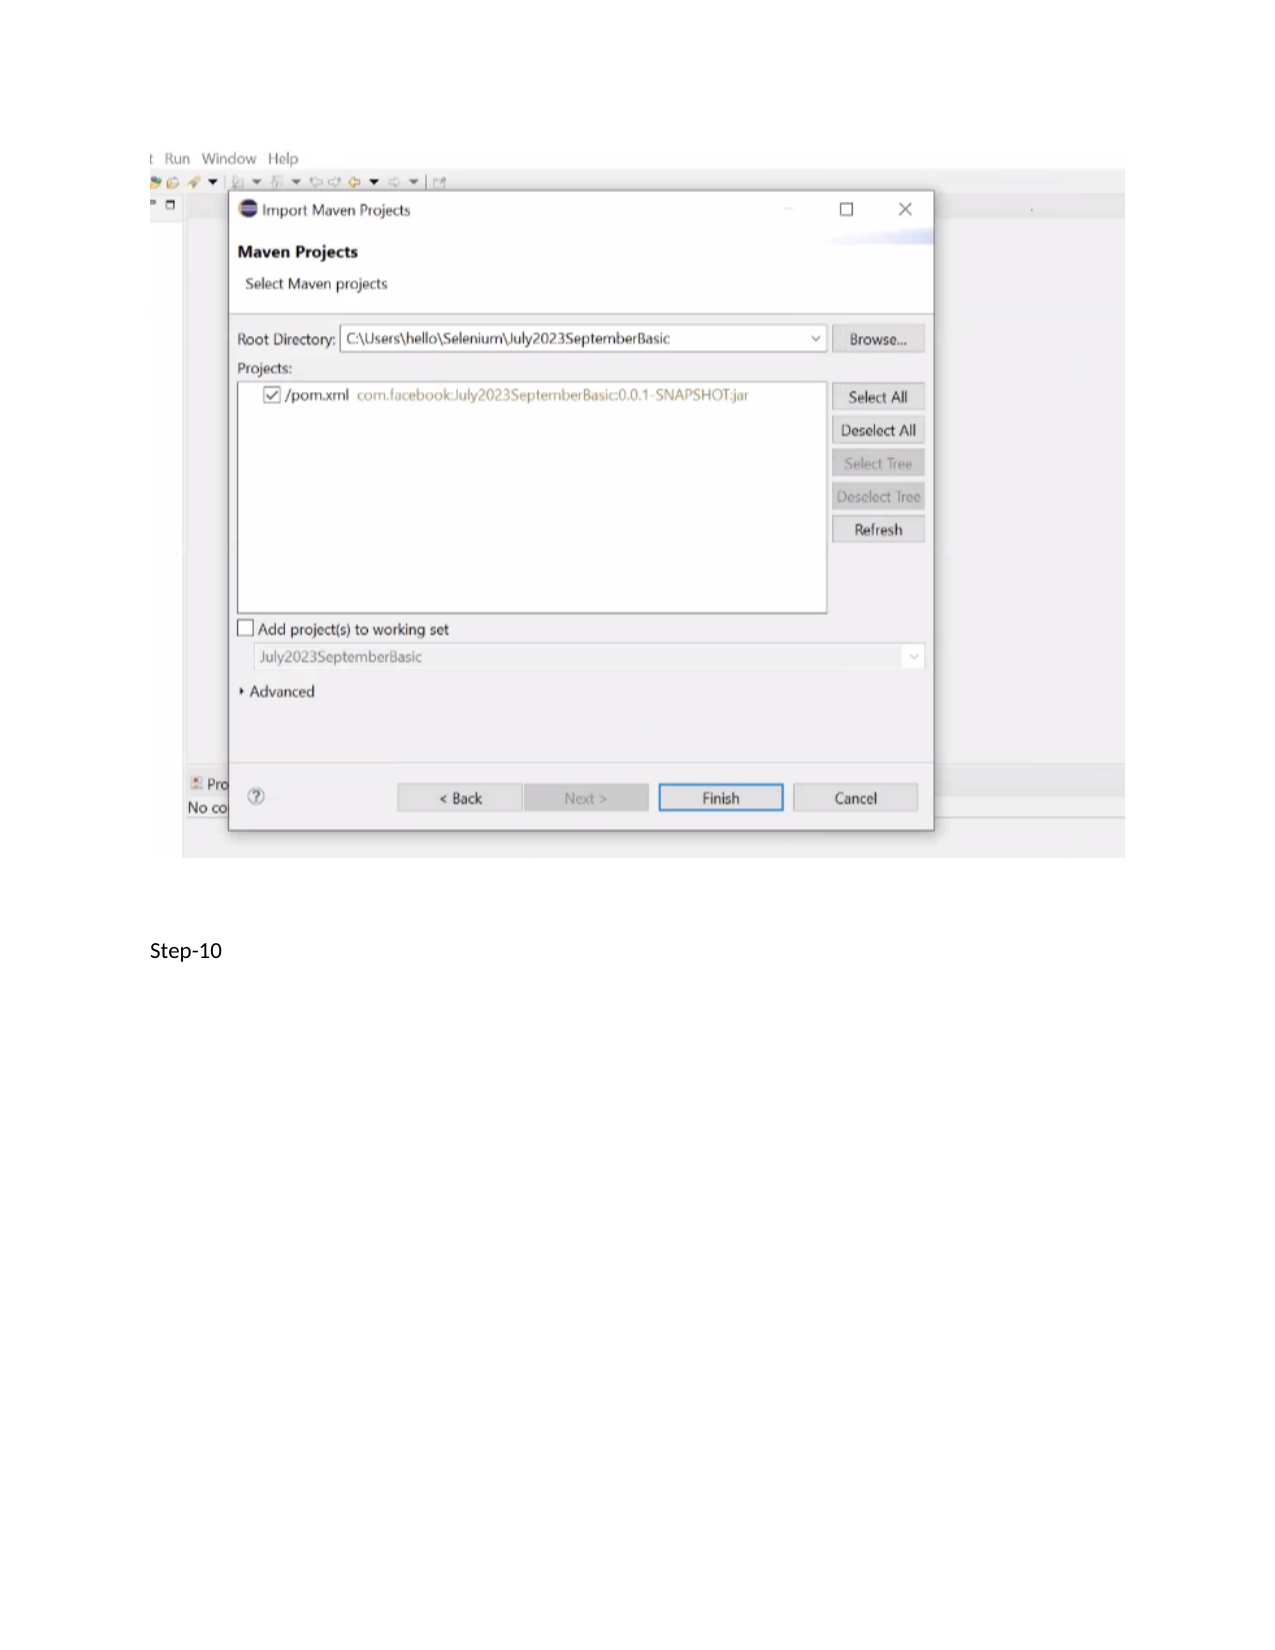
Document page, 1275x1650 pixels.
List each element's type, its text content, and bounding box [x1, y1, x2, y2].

picture [150, 150, 1125, 858]
text Step-10 [150, 936, 1125, 964]
